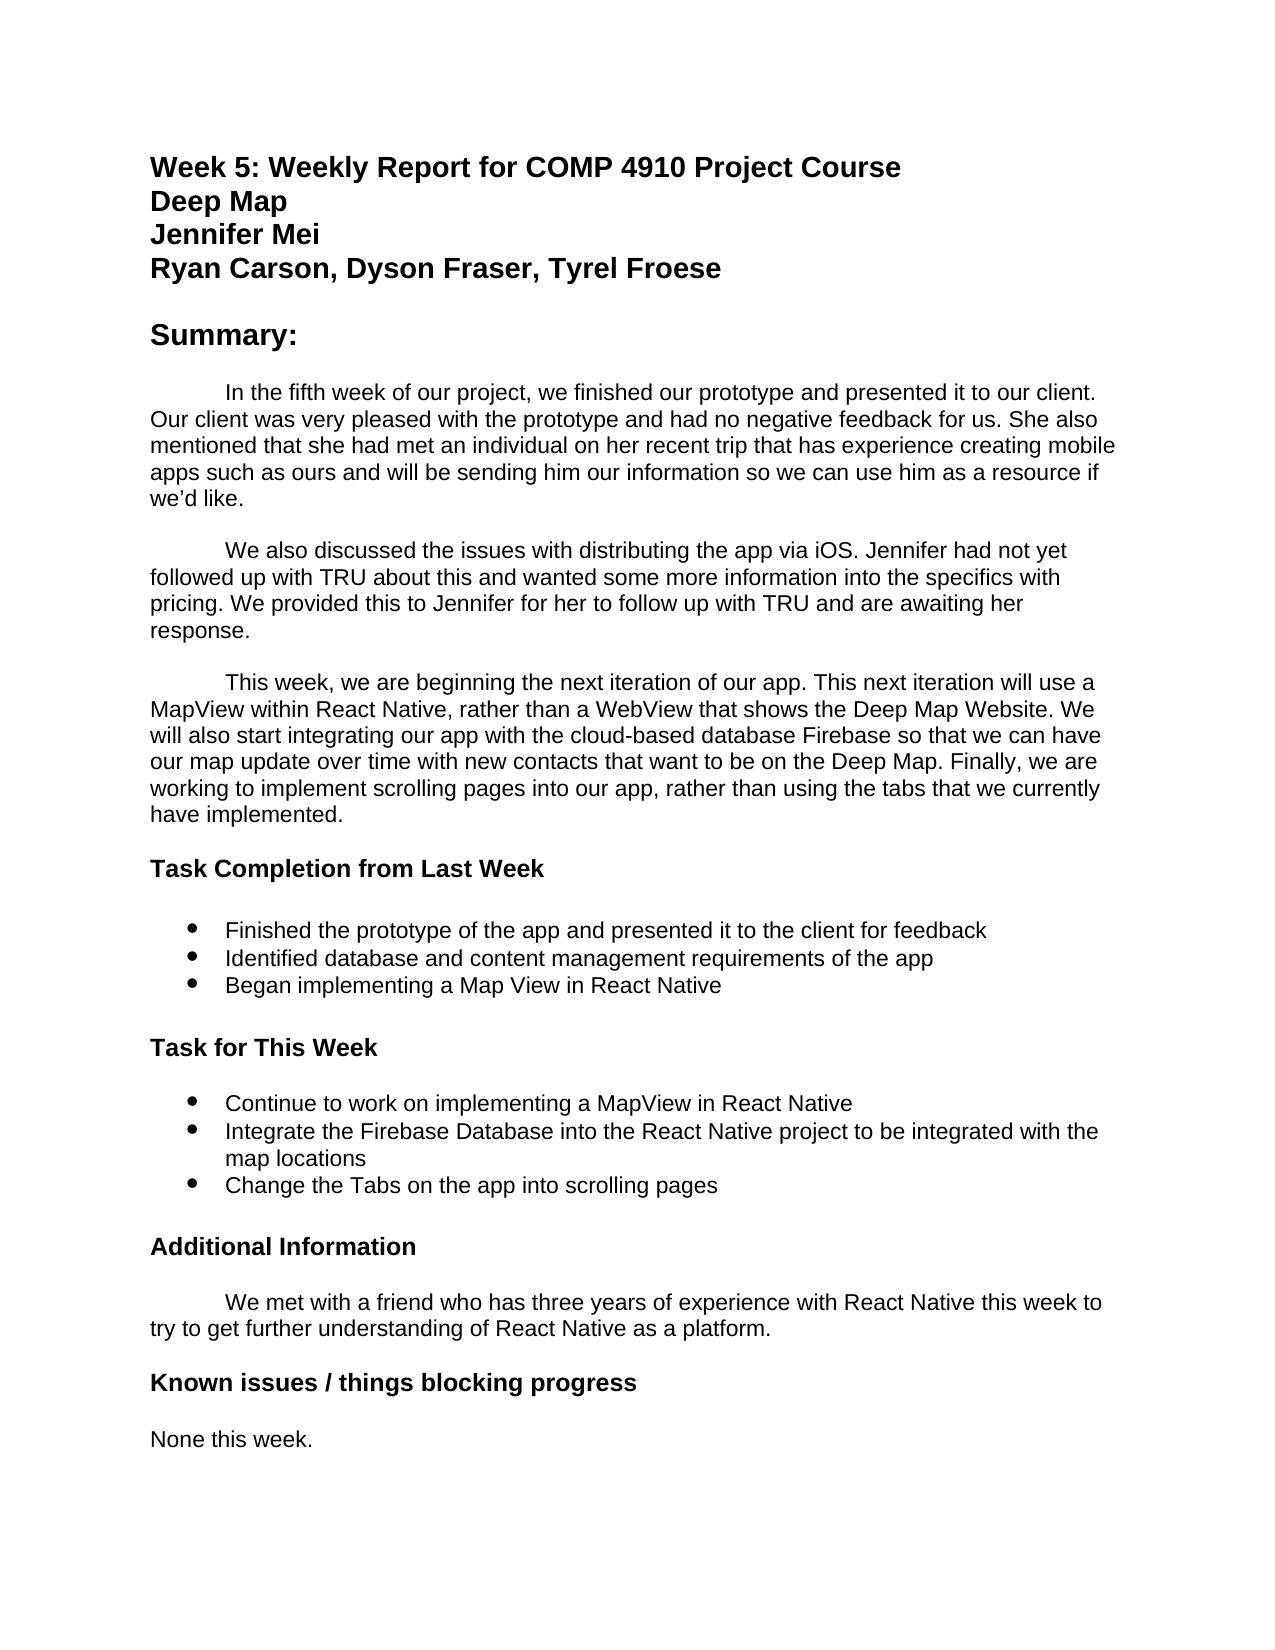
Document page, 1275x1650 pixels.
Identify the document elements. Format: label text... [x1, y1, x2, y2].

text We met with a friend who has three years of experience with React Native this week to try to get further understanding of React Native as a platform. [150, 1289, 1125, 1342]
text This week, we are beginning the next iteration of our app. This next iteration will use a MapView within React Native, rather than a WebView that shows the Deep Map Website. We will also start integrating our app with the cloud-based database Firebase so that we can have our map update over time with new contacts that want to be on the Deep Map. Finally, we are working to implement scrolling pages into our app, rather than using the tabs that we currently have implemented. [150, 669, 1125, 827]
list Integrate the Firebase Database into the React Native project to be integrated with the map locations [187, 1118, 1125, 1172]
list Continue to work on implementing a MapView in React Native [187, 1090, 1125, 1118]
text Ryan Carson, Dyson Fraser, Tyrel Froese Summary: [150, 251, 1125, 351]
text Additional Information [150, 1232, 1125, 1260]
text Task for This Week [150, 1000, 1125, 1061]
text None this week. [150, 1426, 1125, 1452]
list Finished the prototype of the app and presented it to the client for feedback [187, 917, 1125, 945]
text We also discussed the issues with distributing the app via iOS. Jennifer had not yet followed up with TRU about this and wanted some more information into the specifics with pricing. We provided this to Jennifer for her to follow up with TRU and are awaiting her response. [150, 537, 1125, 643]
text Week 5: Weekly Report for COMP 4910 Project Course [150, 150, 1125, 183]
list Began implementing a Map View in React Native [187, 972, 1125, 1000]
list Identified database and content management requirements of the app [187, 945, 1125, 972]
text In the fifth week of our project, we finished our prototype and presented it to our client. Our client was very pleased with the prototype and had no negative feedback for us. She also mentioned that she had met an individual on her recent trip that has experience creating mobile apps such as ours and will be sending him our information so we can use him as a resource if we’d like. [150, 379, 1125, 511]
text Jennifer Mei [150, 217, 1125, 251]
text Known issues / things blocking progress [150, 1368, 1125, 1397]
list Change the Tabs on the app into scrolling pages [187, 1172, 1125, 1199]
text Deep Map [150, 183, 1125, 217]
text Task Completion from Last Week [150, 854, 1125, 882]
